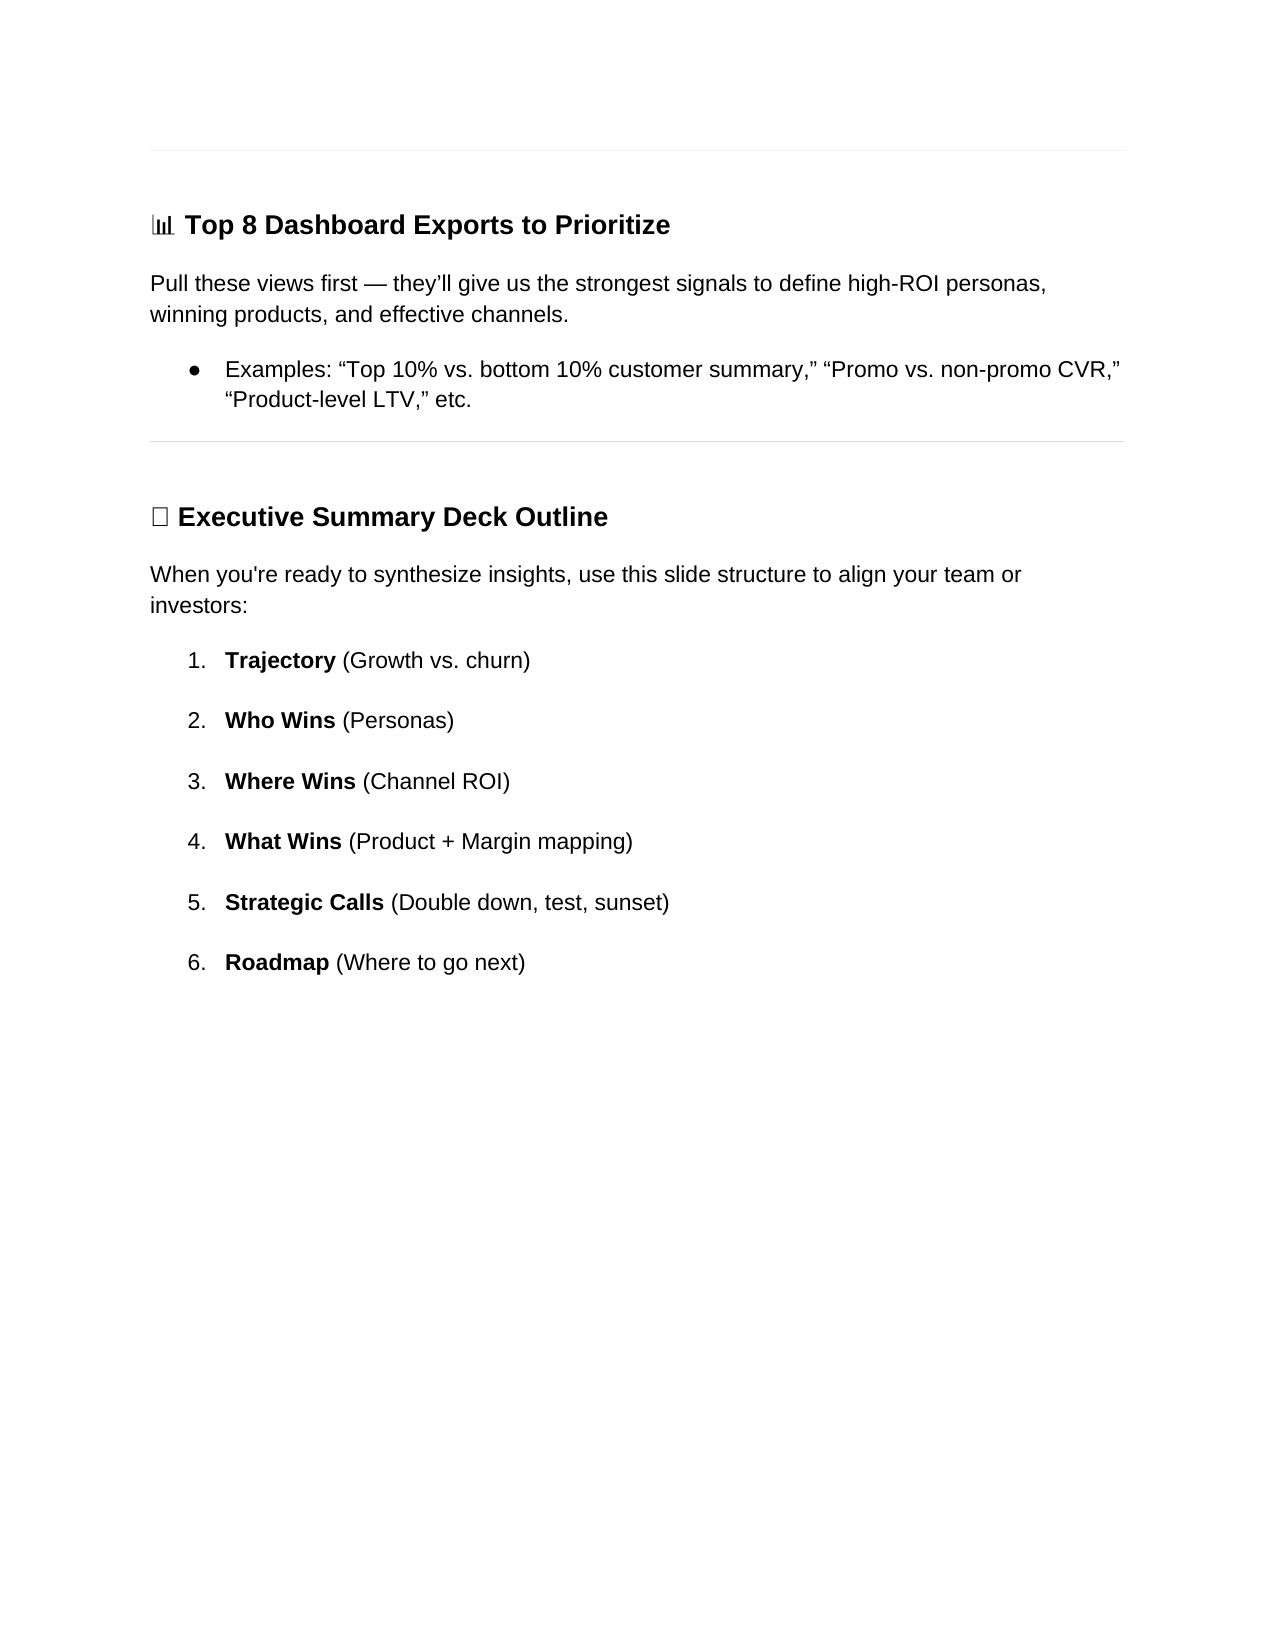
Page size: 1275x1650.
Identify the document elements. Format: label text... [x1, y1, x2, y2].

list Who Wins (Personas) [187, 707, 1125, 764]
text Pull these views first — they’ll give us the strongest signals to define high-ROI personas, winning products, and effective channels. [150, 270, 1125, 327]
list What Wins (Product + Margin mapping) [187, 828, 1125, 885]
subtitle 📊 Top 8 Dashboard Exports to Prioritize [150, 209, 1125, 241]
list Strategic Calls (Double down, test, sunset) [187, 888, 1125, 945]
subtitle 🧩 Executive Summary Deck Outline [150, 501, 1125, 532]
list Examples: “Top 10% vs. bottom 10% customer summary,” “Promo vs. non-promo CVR,” “Product-level LTV,” etc. [187, 356, 1125, 412]
list Roadmap (Where to go next) [187, 949, 1125, 1006]
text When you're ready to synthesize insights, use this slide structure to align your team or investors: [150, 561, 1125, 618]
list Where Wins (Channel ROI) [187, 768, 1125, 824]
list Trajectory (Growth vs. churn) [187, 647, 1125, 703]
